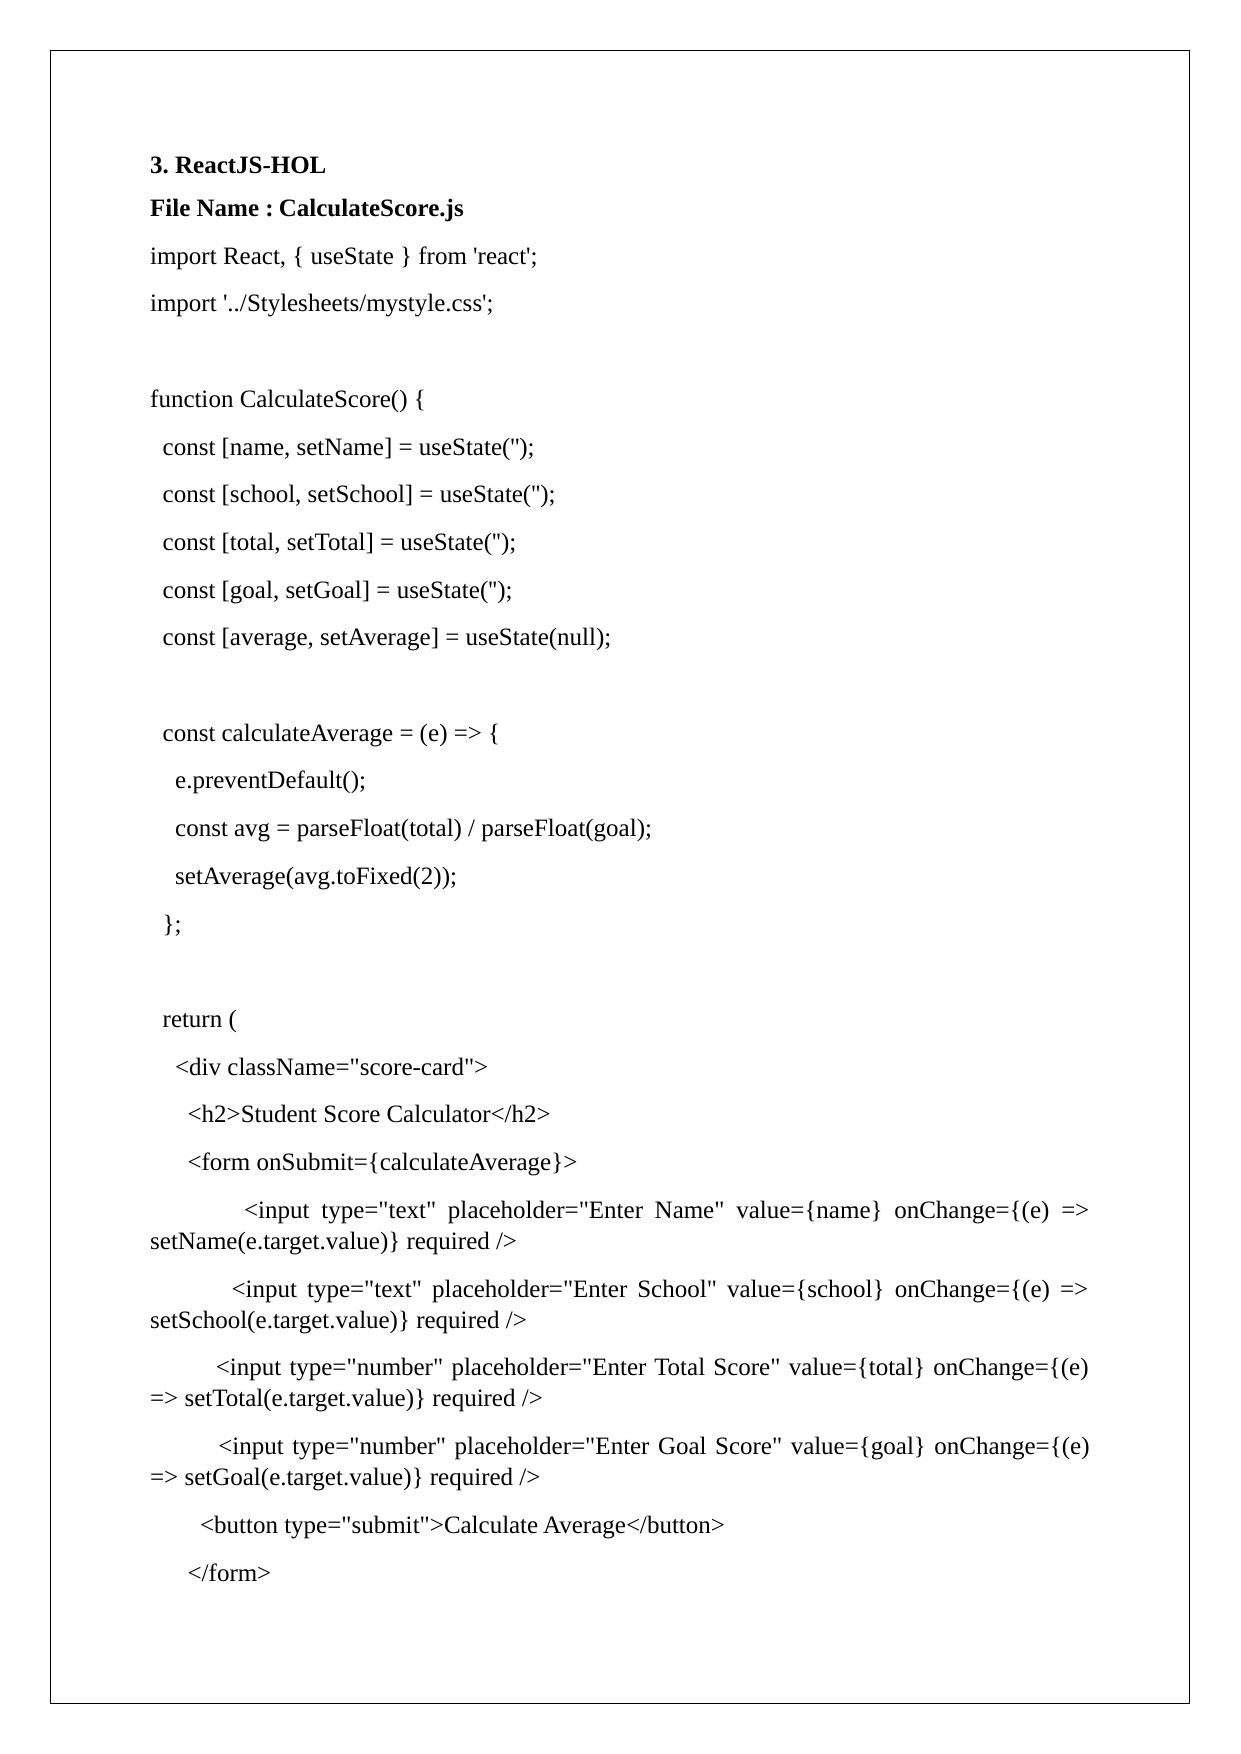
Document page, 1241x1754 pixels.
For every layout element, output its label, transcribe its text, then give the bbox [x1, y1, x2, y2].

text setAverage(avg.toFixed(2)); [150, 861, 1090, 890]
text }; [150, 909, 1090, 937]
text const calculateAverage = (e) => { [150, 718, 1090, 747]
text return ( [150, 1004, 1090, 1033]
text <button type="submit">Calculate Average</button> [150, 1510, 1090, 1539]
text File Name : CalculateScore.js [150, 193, 1090, 222]
text <h2>Student Score Calculator</h2> [150, 1099, 1090, 1128]
text </form> [150, 1558, 1090, 1586]
text <form onSubmit={calculateAverage}> [150, 1147, 1090, 1176]
text const [goal, setGoal] = useState(''); [150, 575, 1090, 603]
text e.preventDefault(); [150, 766, 1090, 794]
text <div className="score-card"> [150, 1052, 1090, 1081]
text <input type="text" placeholder="Enter School" value={school} onChange={(e) => setSchool(e.target.value)} required /> [150, 1274, 1090, 1333]
text const [school, setSchool] = useState(''); [150, 479, 1090, 508]
text import '../Stylesheets/mystyle.css'; [150, 288, 1090, 317]
text <input type="number" placeholder="Enter Total Score" value={total} onChange={(e) => setTotal(e.target.value)} required /> [150, 1352, 1090, 1412]
text const [total, setTotal] = useState(''); [150, 527, 1090, 556]
text 3. ReactJS-HOL [150, 150, 1090, 179]
text function CalculateScore() { [150, 384, 1090, 413]
text <input type="text" placeholder="Enter Name" value={name} onChange={(e) => setName(e.target.value)} required /> [150, 1195, 1090, 1255]
text const [average, setAverage] = useState(null); [150, 622, 1090, 651]
text const avg = parseFloat(total) / parseFloat(goal); [150, 813, 1090, 842]
text const [name, setName] = useState(''); [150, 432, 1090, 460]
text <input type="number" placeholder="Enter Goal Score" value={goal} onChange={(e) => setGoal(e.target.value)} required /> [150, 1431, 1090, 1491]
text import React, { useState } from 'react'; [150, 241, 1090, 269]
